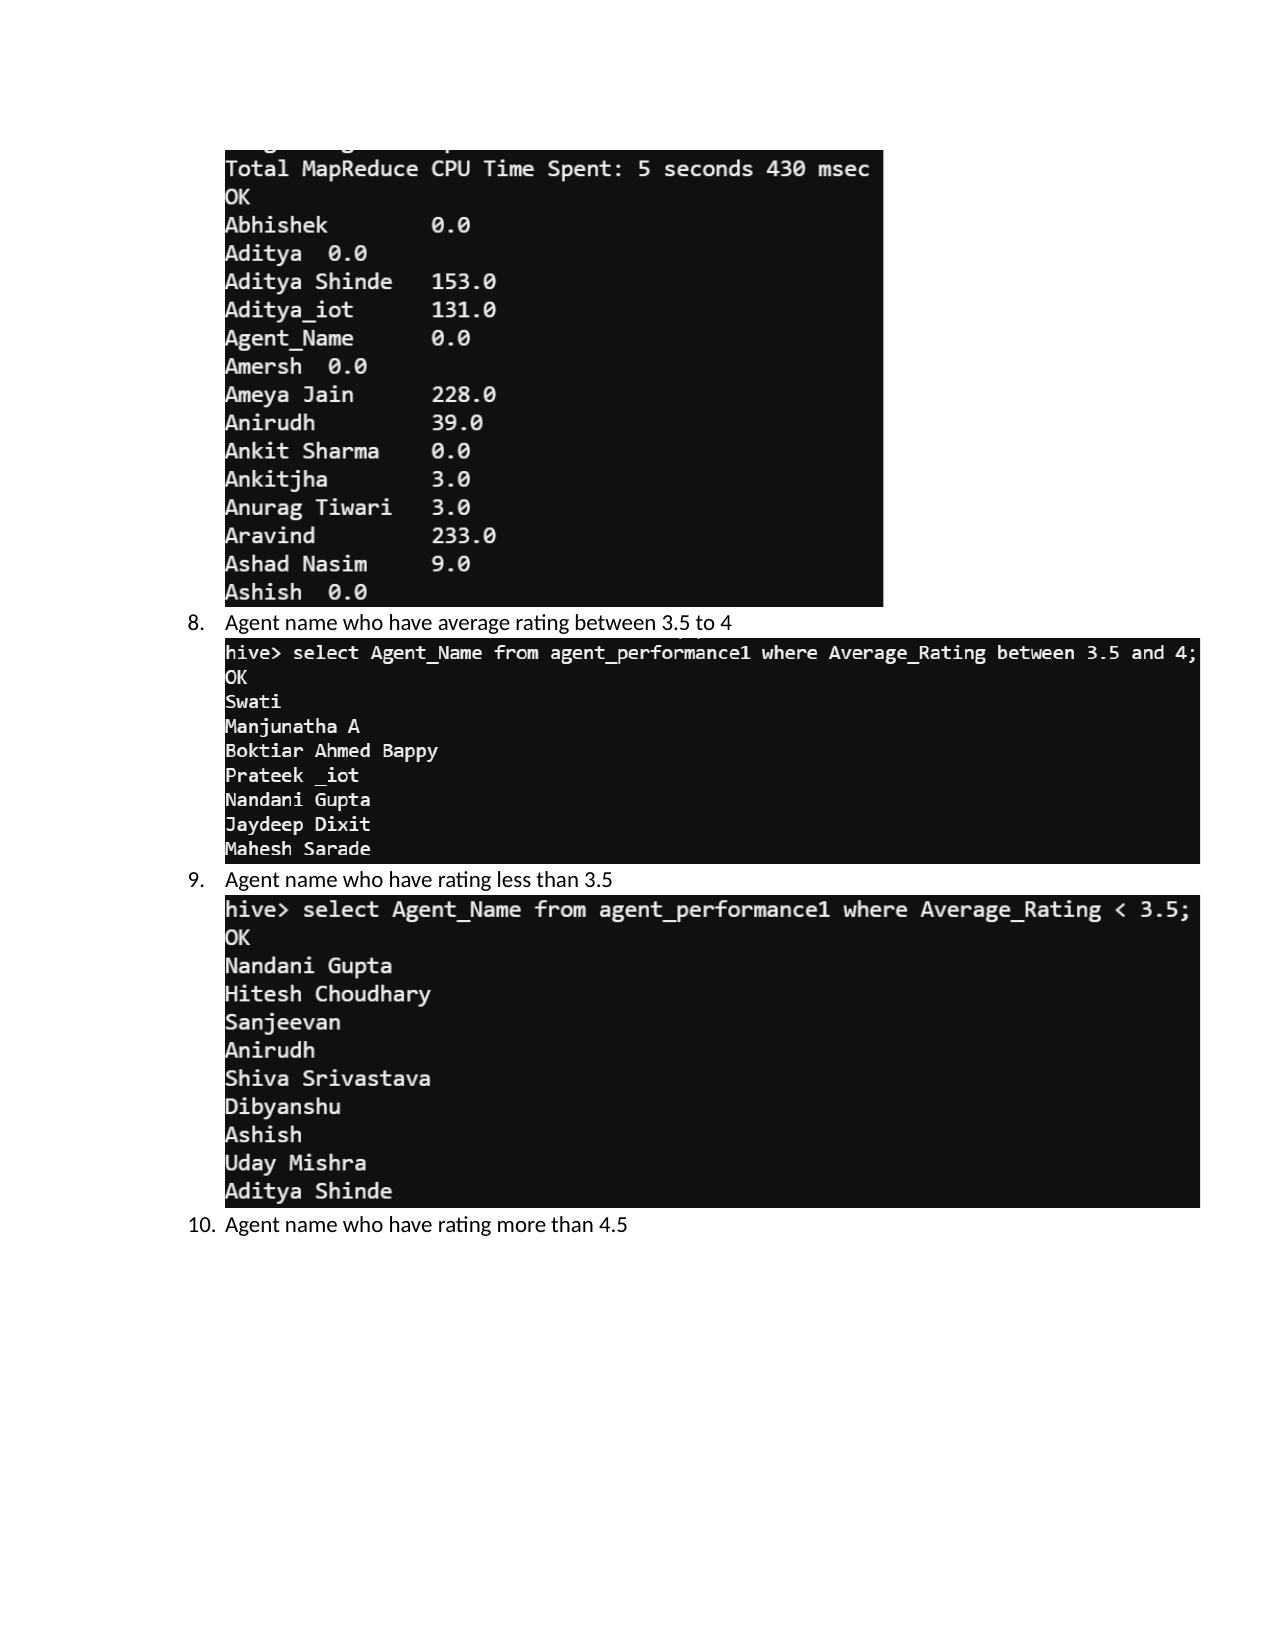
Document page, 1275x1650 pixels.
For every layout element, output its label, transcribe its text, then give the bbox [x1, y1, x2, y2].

list Agent name who have rating less than 3.5 [187, 866, 1125, 894]
picture [225, 150, 884, 607]
list Agent name who have rating more than 4.5 [187, 1210, 1125, 1238]
picture [225, 638, 1200, 864]
list Agent name who have average rating between 3.5 to 4 [187, 608, 1125, 636]
picture [225, 895, 1200, 1208]
